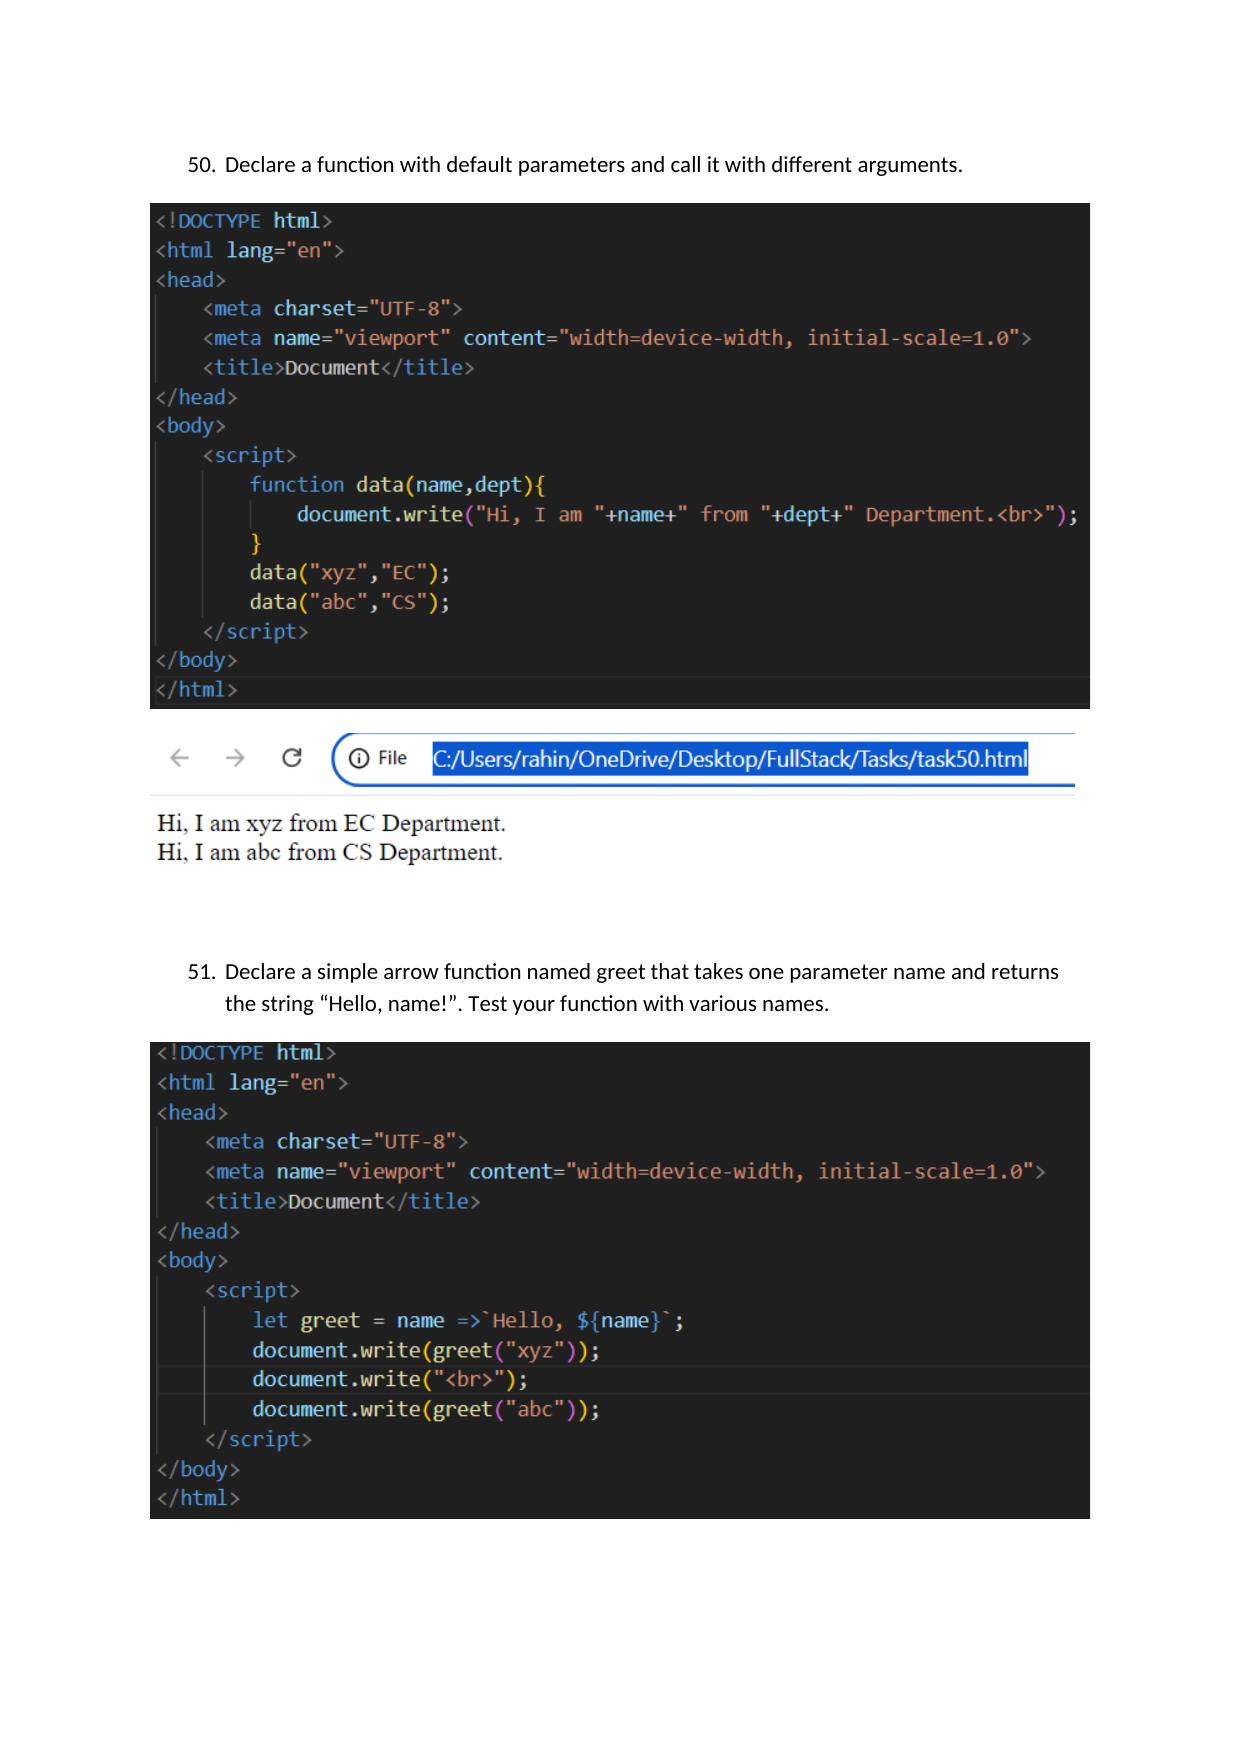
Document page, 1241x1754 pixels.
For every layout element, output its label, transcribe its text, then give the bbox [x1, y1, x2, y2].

picture [150, 203, 1091, 709]
list Declare a simple arrow function named greet that takes one parameter name and returns the string “Hello, name!”. Test your function with various names. [187, 957, 1090, 1017]
picture [150, 733, 1075, 879]
picture [150, 1042, 1091, 1519]
list Declare a function with default parameters and call it with different arguments. [187, 150, 1090, 178]
